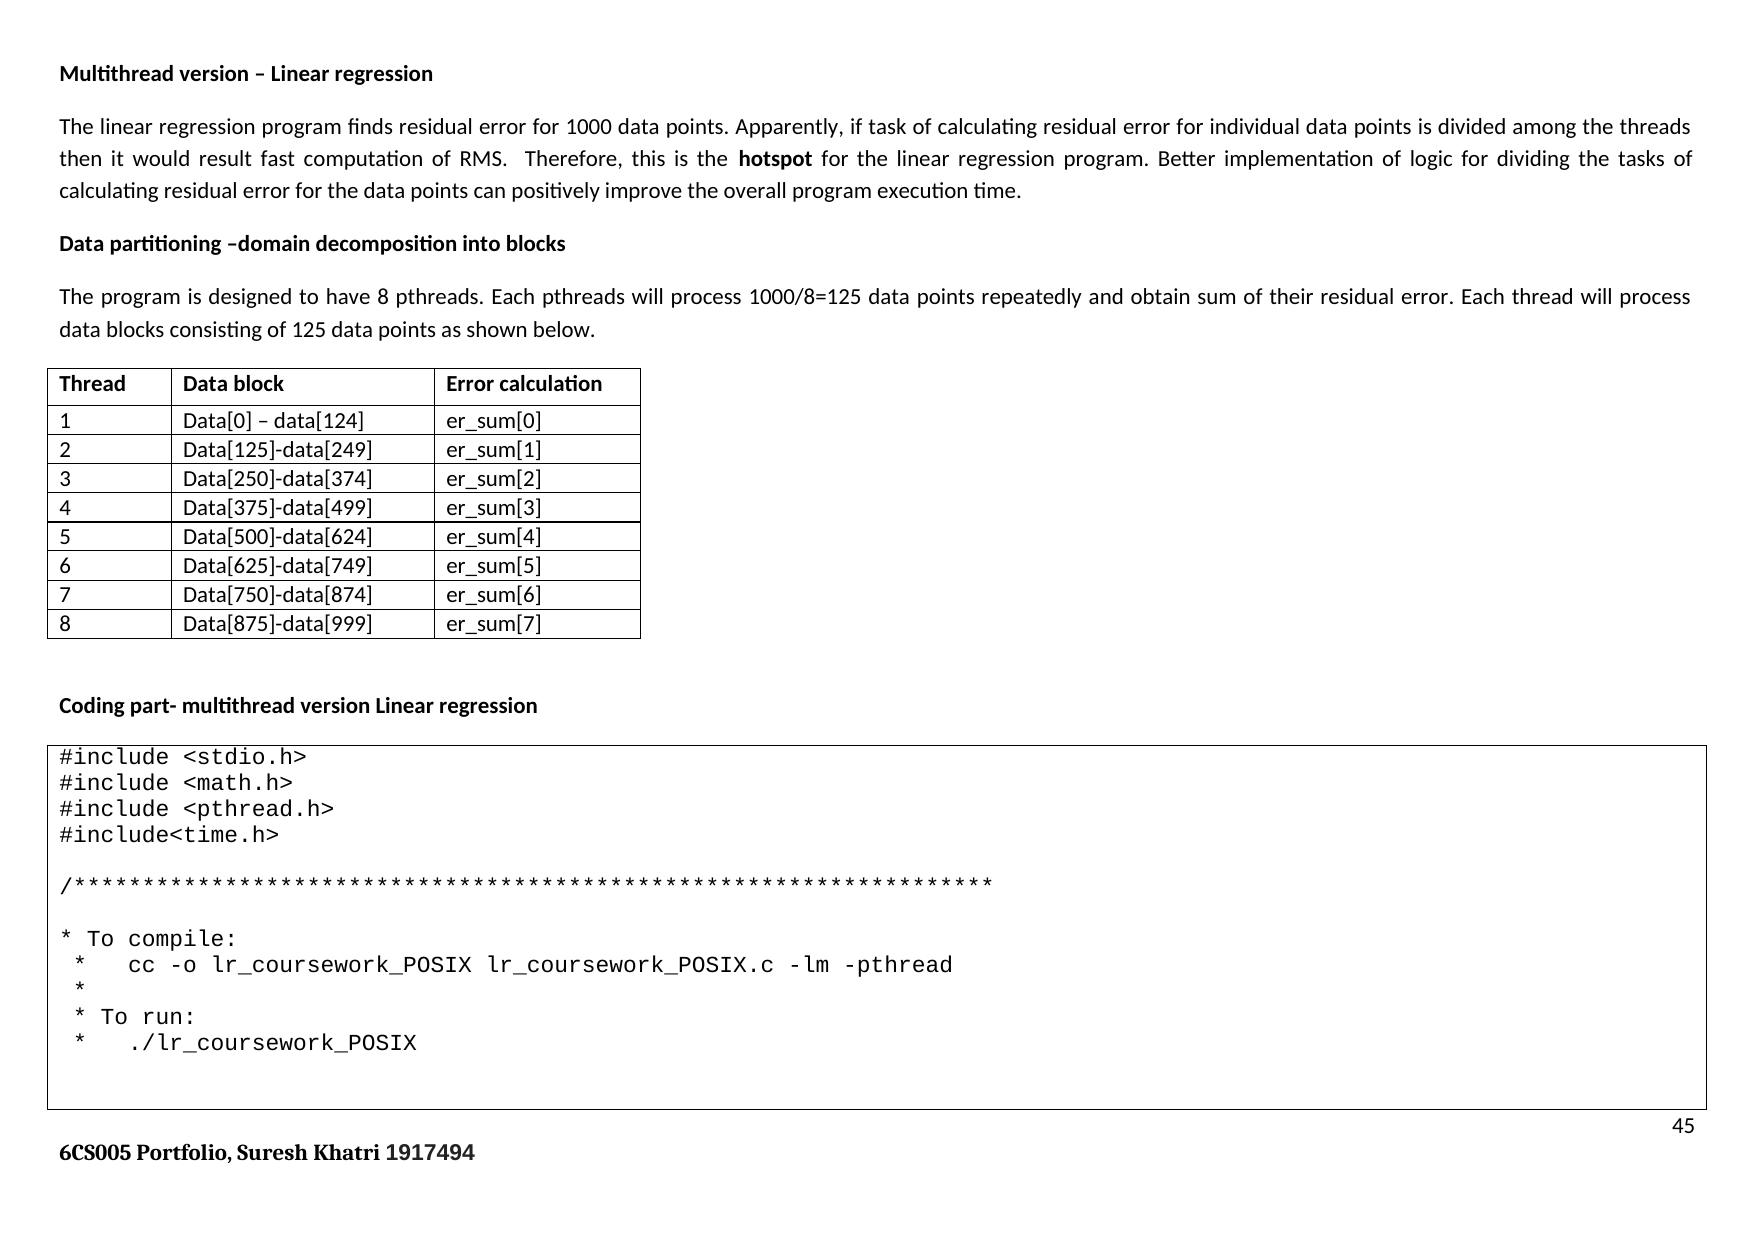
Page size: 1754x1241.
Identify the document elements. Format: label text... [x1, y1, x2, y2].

table_cell Data[0] – data[124] [172, 406, 434, 434]
text The program is designed to have 8 pthreads. Each pthreads will process 1000/8=125 data points repeatedly and obtain sum of their residual error. Each thread will process data blocks consisting of 125 data points as shown below. [59, 282, 1695, 343]
table_cell er_sum[1] [435, 435, 640, 463]
table_cell Data[625]-data[749] [172, 551, 434, 579]
text Multithread version – Linear regression [59, 59, 1695, 87]
table_cell Data[750]-data[874] [172, 581, 434, 608]
table_cell er_sum[0] [435, 406, 640, 434]
table_cell er_sum[4] [435, 523, 640, 550]
table_cell 4 [48, 493, 171, 521]
table_cell 1 [48, 406, 171, 434]
table_header Data block [172, 369, 434, 405]
table_cell Data[500]-data[624] [172, 523, 434, 550]
table_cell 6 [48, 551, 171, 579]
table_cell er_sum[7] [435, 610, 640, 638]
text The linear regression program finds residual error for 1000 data points. Apparently, if task of calculating residual error for individual data points is divided among the threads then it would result fast computation of RMS. Therefore, this is the hotspot for the linear regression program. Better implementation of logic for dividing the tasks of calculating residual error for the data points can positively improve the overall program execution time. [59, 112, 1695, 204]
table_cell Data[125]-data[249] [172, 435, 434, 463]
text Coding part- multithread version Linear regression [59, 692, 1695, 720]
table_cell Data[875]-data[999] [172, 610, 434, 638]
table_cell 3 [48, 464, 171, 492]
table_cell Data[375]-data[499] [172, 493, 434, 521]
table_cell er_sum[3] [435, 493, 640, 521]
table_cell 5 [48, 523, 171, 550]
table_cell Data[250]-data[374] [172, 464, 434, 492]
table_header Thread [48, 369, 171, 405]
table_cell er_sum[2] [435, 464, 640, 492]
table_cell 7 [48, 581, 171, 608]
table_cell er_sum[5] [435, 551, 640, 579]
table_cell 8 [48, 610, 171, 638]
text Data partitioning –domain decomposition into blocks [59, 229, 1695, 257]
table_cell er_sum[6] [435, 581, 640, 608]
table_cell 2 [48, 435, 171, 463]
table_header Error calculation [435, 369, 640, 405]
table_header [48, 746, 1706, 1109]
